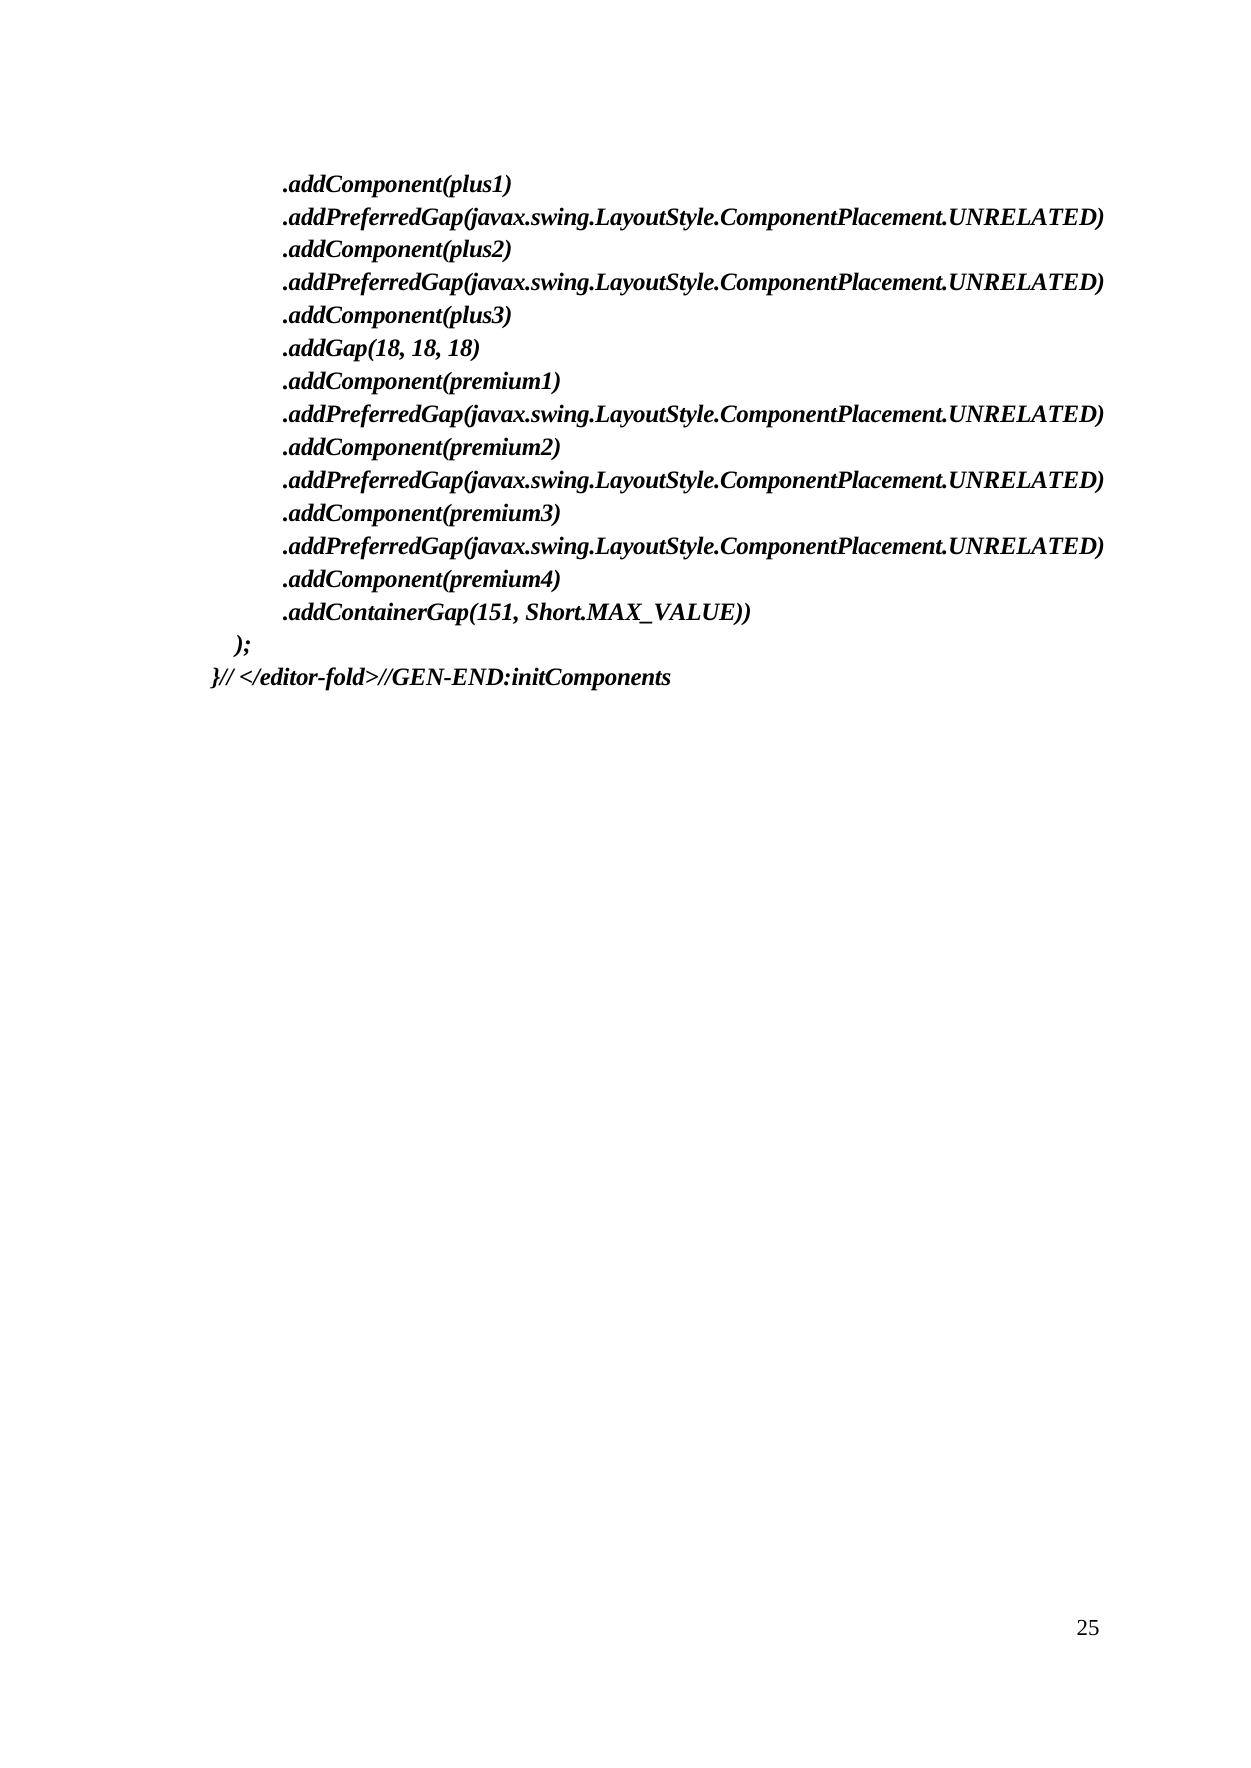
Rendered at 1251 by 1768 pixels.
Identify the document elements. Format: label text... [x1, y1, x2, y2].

list .addPreferredGap(javax.swing.LayoutStyle.ComponentPlacement.UNRELATED) [188, 465, 1179, 494]
list }// </editor-fold>//GEN-END:initComponents [188, 662, 1179, 691]
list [188, 267, 1179, 296]
list .addComponent(premium3) [188, 498, 1179, 527]
list .addComponent(plus1) [188, 169, 1179, 197]
list ); [188, 629, 1179, 658]
list .addComponent(premium2) [188, 432, 1179, 461]
list .addComponent(plus3) [188, 300, 1179, 329]
list .addPreferredGap(javax.swing.LayoutStyle.ComponentPlacement.UNRELATED) [188, 399, 1179, 428]
list .addComponent(premium4) [188, 564, 1179, 592]
list .addGap(18, 18, 18) [188, 333, 1179, 362]
list .addPreferredGap(javax.swing.LayoutStyle.ComponentPlacement.UNRELATED) [188, 531, 1179, 559]
list .addComponent(premium1) [188, 366, 1179, 395]
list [188, 202, 1179, 230]
list .addComponent(plus2) [188, 234, 1179, 263]
list .addContainerGap(151, Short.MAX_VALUE)) [188, 597, 1179, 625]
